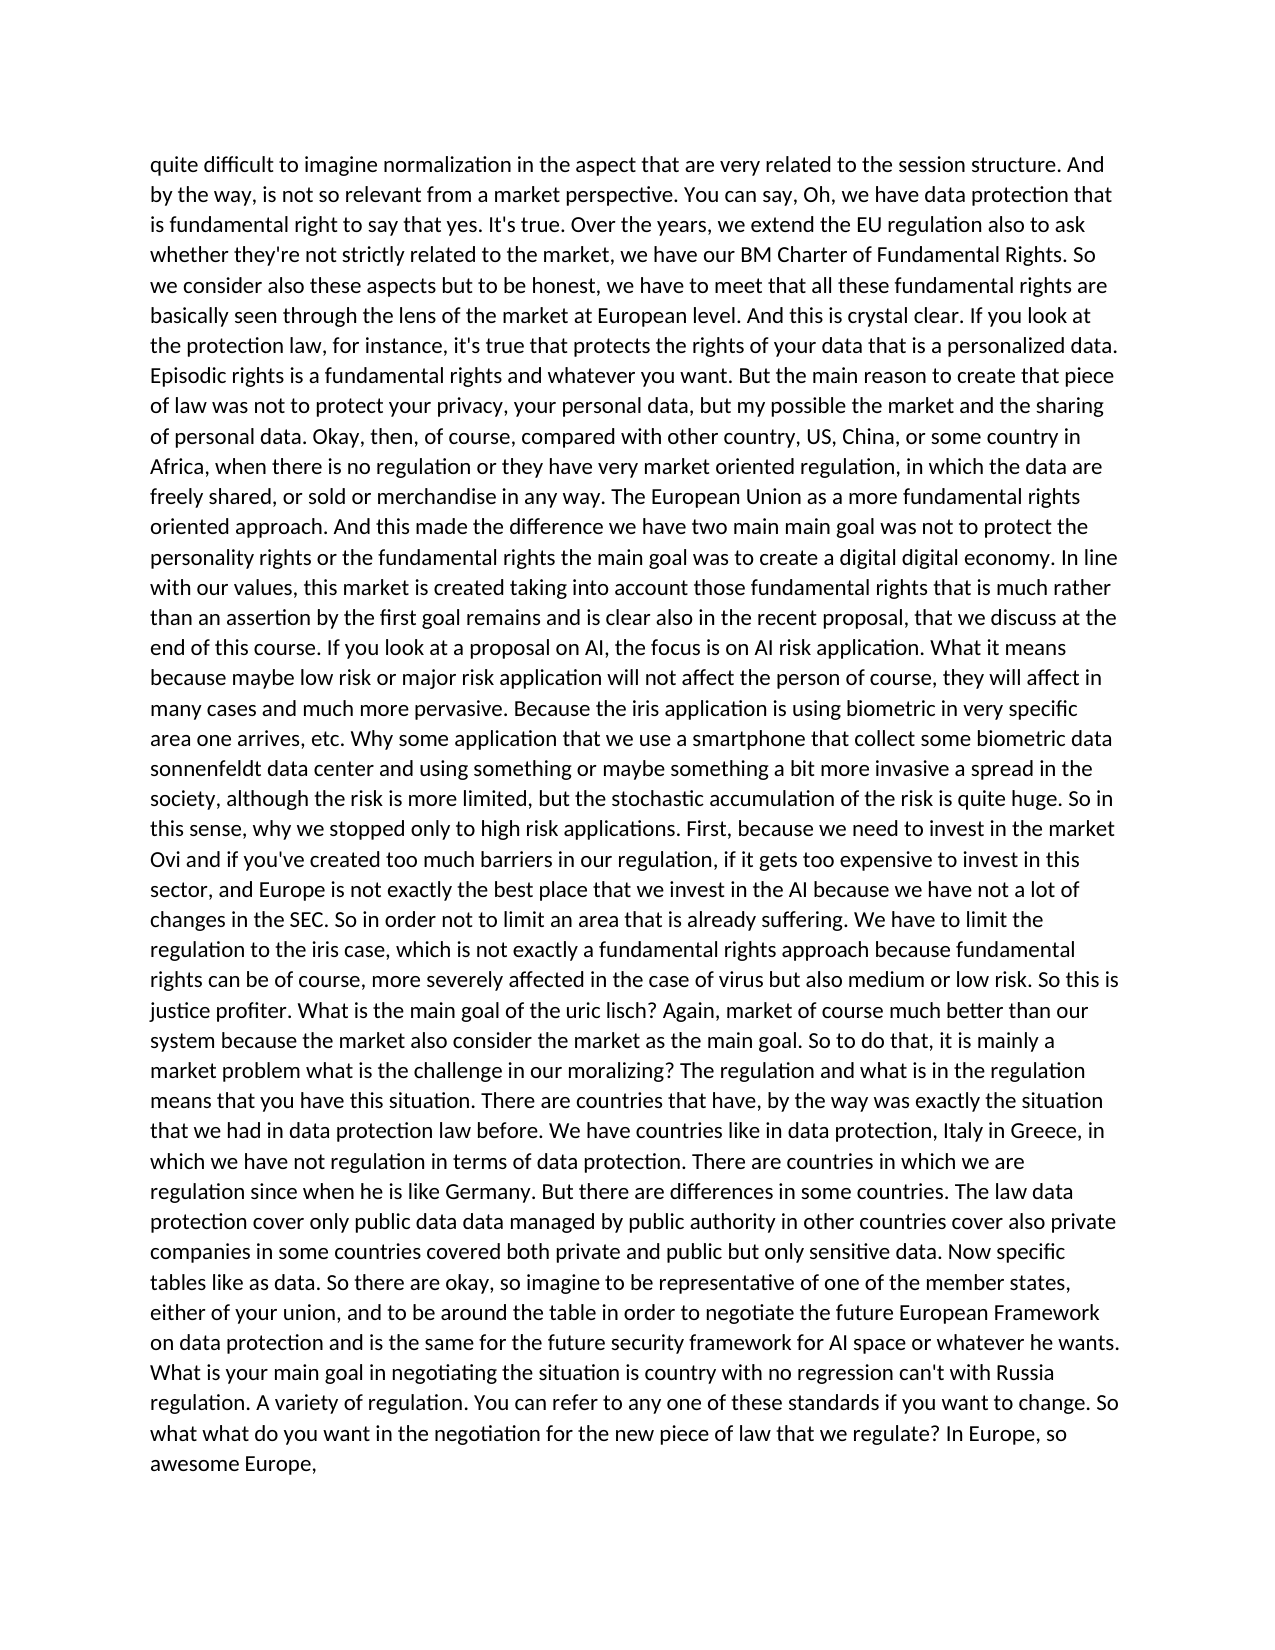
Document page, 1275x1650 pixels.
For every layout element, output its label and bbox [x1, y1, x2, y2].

text [150, 150, 1125, 1477]
